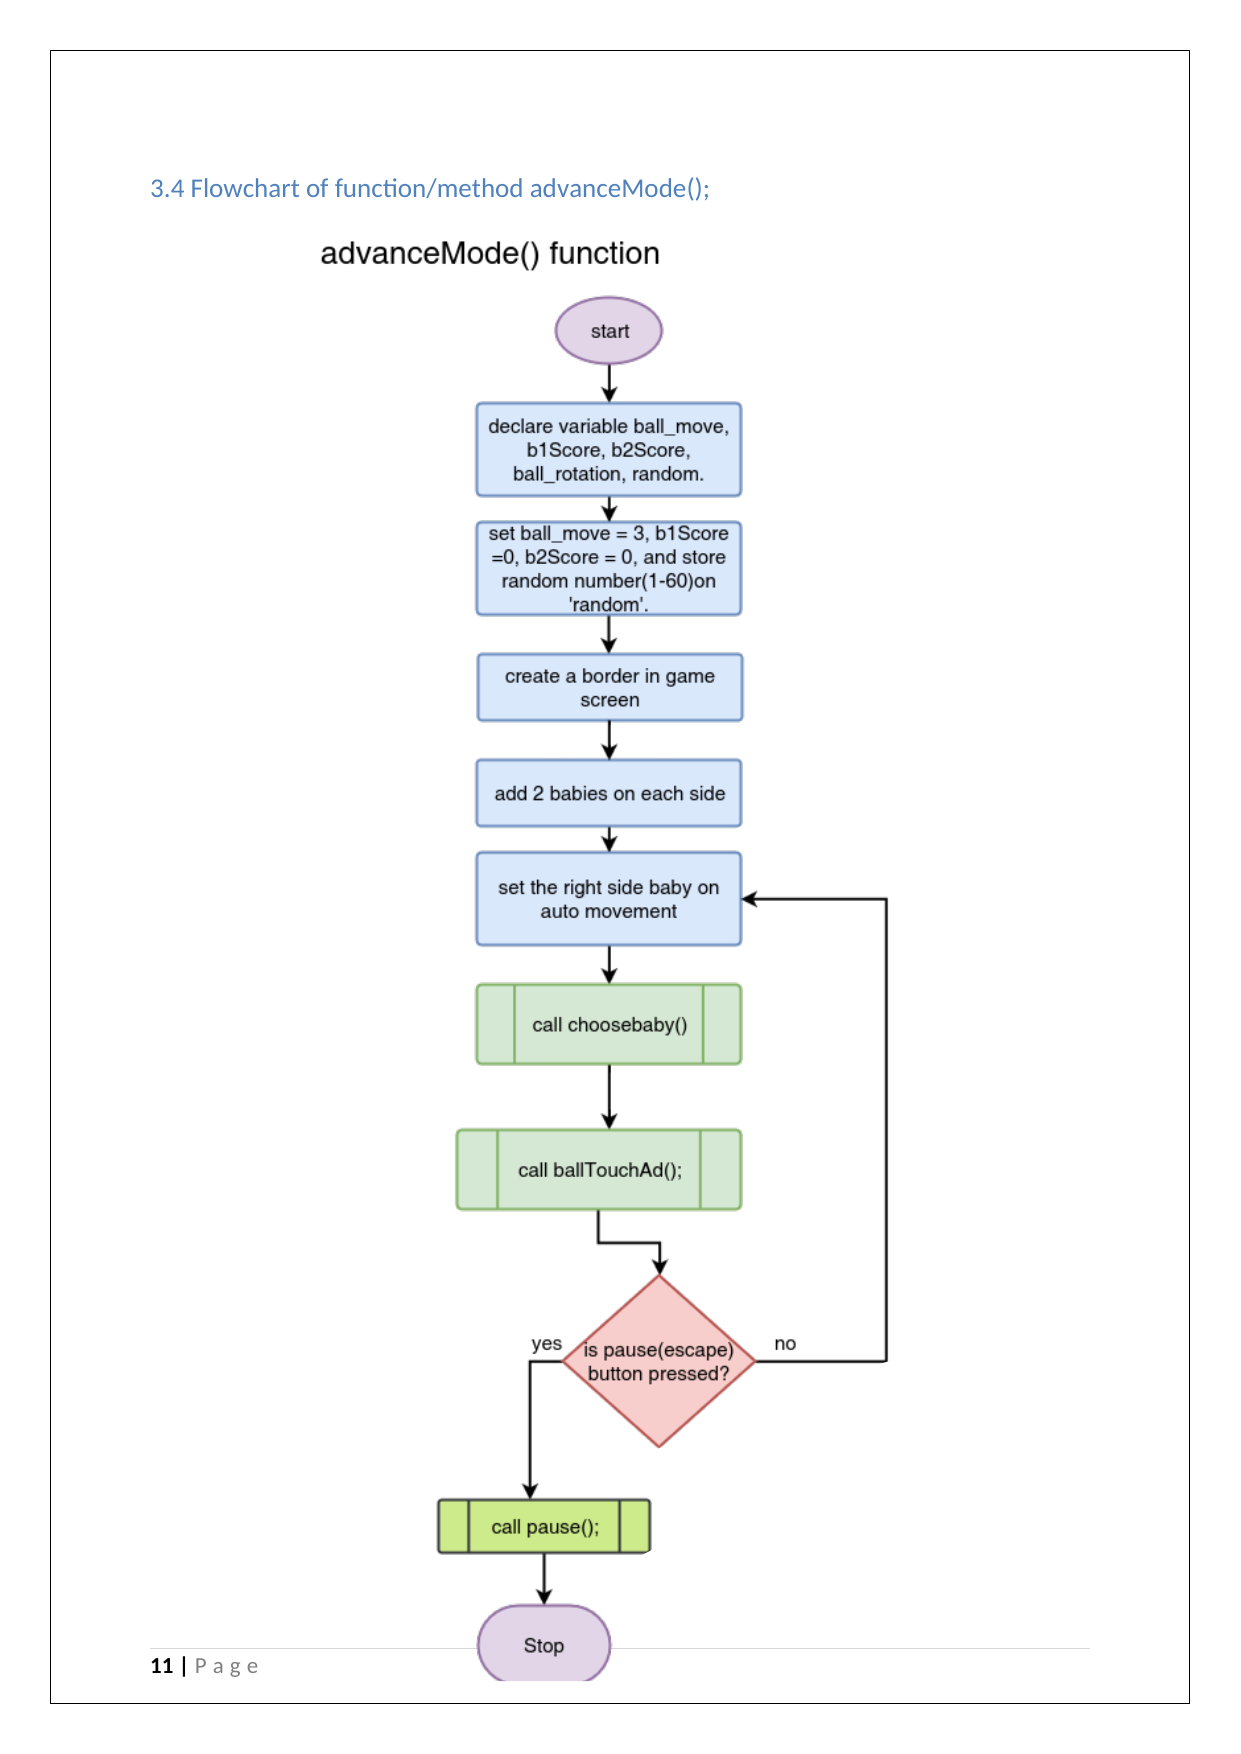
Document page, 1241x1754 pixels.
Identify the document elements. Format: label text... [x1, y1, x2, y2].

subtitle 3.4 Flowchart of function/method advanceMode(); [150, 171, 1090, 204]
picture [318, 240, 900, 1681]
